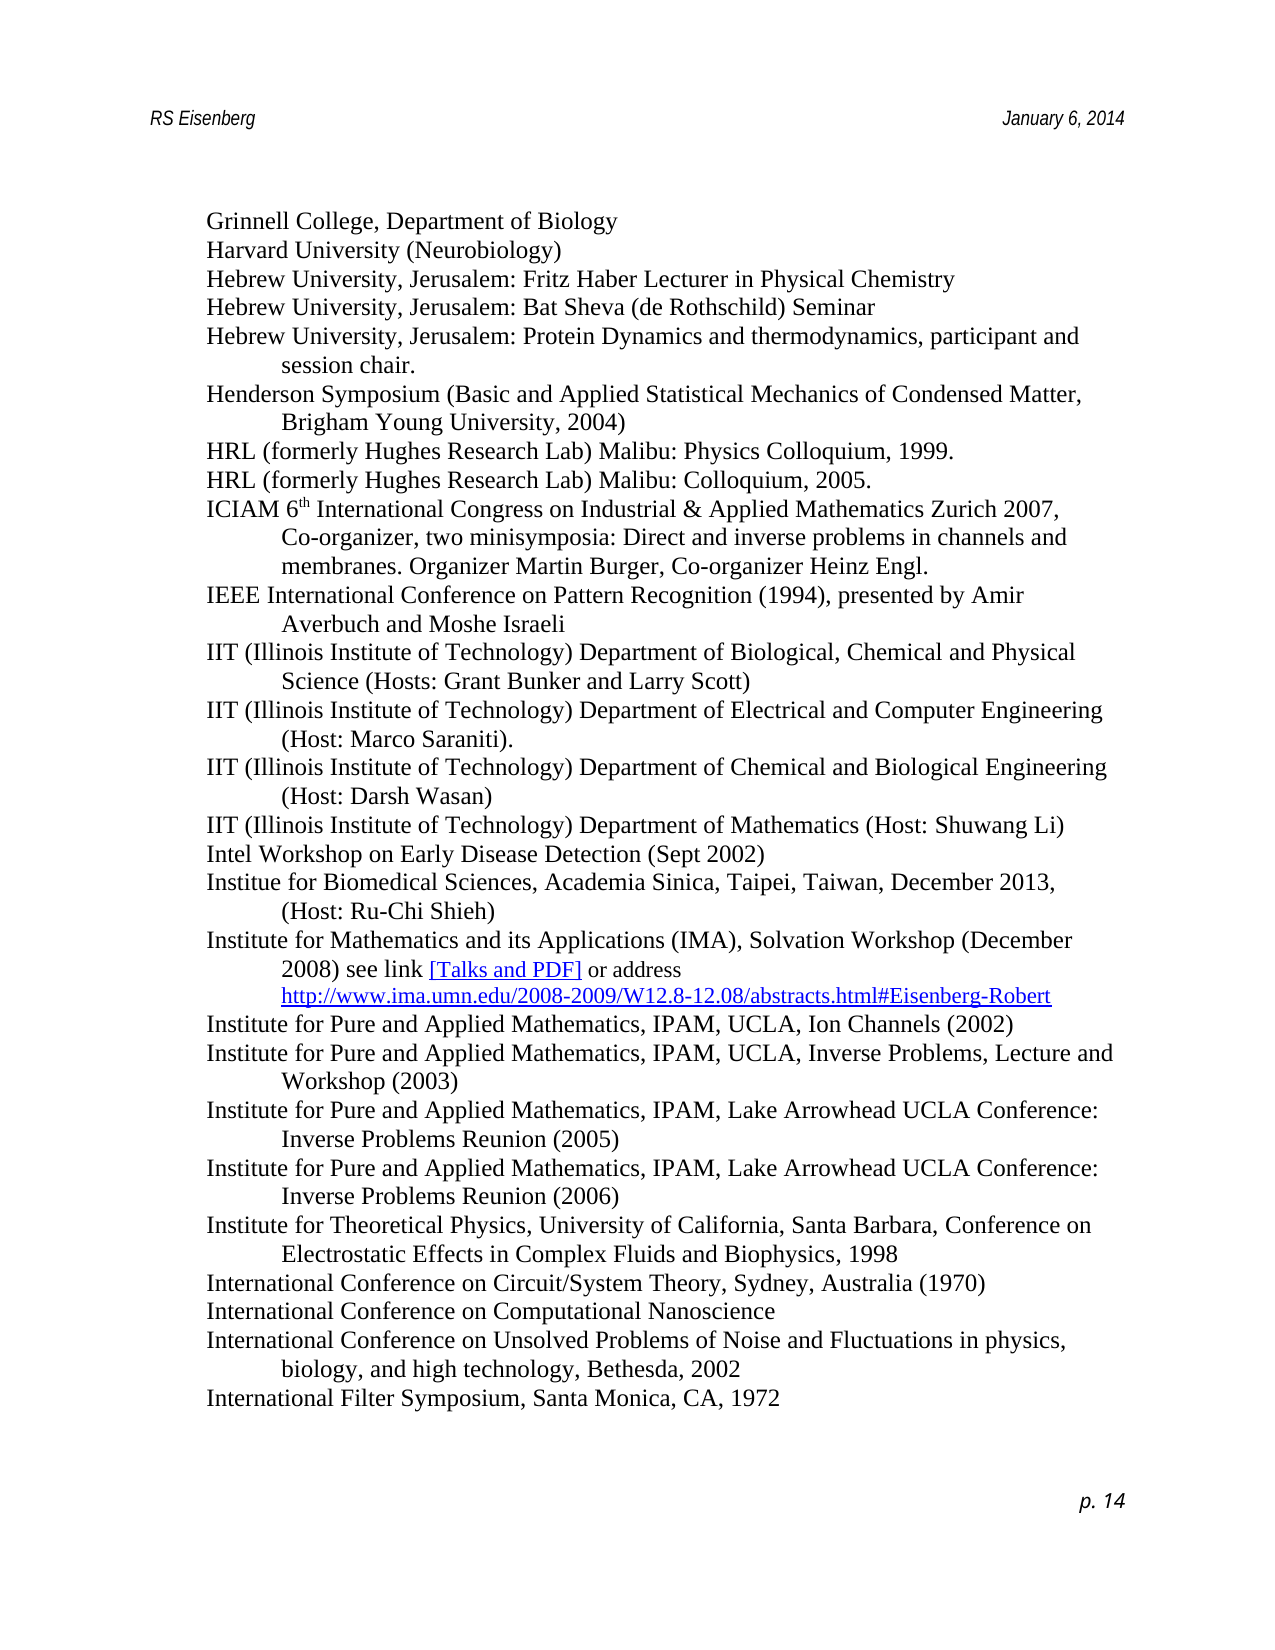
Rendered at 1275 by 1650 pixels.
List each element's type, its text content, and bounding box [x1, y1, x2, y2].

text International Conference on Circuit/System Theory, Sydney, Australia (1970) [206, 1268, 1123, 1296]
text HRL (formerly Hughes Research Lab) Malibu: Physics Colloquium, 1999. [206, 436, 1125, 465]
text International Conference on Computational Nanoscience [206, 1296, 1125, 1325]
text Institute for Pure and Applied Mathematics, IPAM, Lake Arrowhead UCLA Conference: Inverse Problems Reunion (2005) [206, 1095, 1125, 1153]
text Institute for Mathematics and its Applications (IMA), Solvation Workshop (December 2008) see link [Talks and PDF] or address [206, 925, 1125, 982]
text Institute for Pure and Applied Mathematics, IPAM, UCLA, Ion Channels (2002) [206, 1009, 1125, 1038]
text Institute for Pure and Applied Mathematics, IPAM, Lake Arrowhead UCLA Conference: Inverse Problems Reunion (2006) [206, 1153, 1125, 1210]
text IIT (Illinois Institute of Technology) Department of Biological, Chemical and Physical Science (Hosts: Grant Bunker and Larry Scott) [206, 637, 1125, 695]
text Institute for Pure and Applied Mathematics, IPAM, UCLA, Inverse Problems, Lecture and Workshop (2003) [206, 1038, 1125, 1095]
text Hebrew University, Jerusalem: Fritz Haber Lecturer in Physical Chemistry [206, 264, 1125, 292]
text Harvard University (Neurobiology) [206, 235, 1125, 264]
text Intel Workshop on Early Disease Detection (Sept 2002) [206, 839, 1125, 867]
text http://www.ima.umn.edu/2008-2009/W12.8-12.08/abstracts.html#Eisenberg-Robert [281, 982, 1125, 1009]
text IIT (Illinois Institute of Technology) Department of Electrical and Computer Engineering (Host: Marco Saraniti). [206, 695, 1125, 752]
text IIT (Illinois Institute of Technology) Department of Mathematics (Host: Shuwang Li) [206, 810, 1125, 839]
text Grinnell College, Department of Biology [206, 206, 1125, 235]
text ICIAM 6th International Congress on Industrial & Applied Mathematics Zurich 2007, Co-organizer, two minisymposia: Direct and inverse problems in channels and membranes. Organizer Martin Burger, Co-organizer Heinz Engl. [206, 494, 1125, 580]
text Institute for Theoretical Physics, University of California, Santa Barbara, Conference on Electrostatic Effects in Complex Fluids and Biophysics, 1998 [206, 1210, 1125, 1268]
text HRL (formerly Hughes Research Lab) Malibu: Colloquium, 2005. [206, 465, 1125, 494]
text International Conference on Unsolved Problems of Noise and Fluctuations in physics, biology, and high technology, Bethesda, 2002 [206, 1325, 1125, 1383]
text Hebrew University, Jerusalem: Protein Dynamics and thermodynamics, participant and session chair. [206, 321, 1125, 379]
text Henderson Symposium (Basic and Applied Statistical Mechanics of Condensed Matter, Brigham Young University, 2004) [206, 379, 1125, 436]
text Institue for Biomedical Sciences, Academia Sinica, Taipei, Taiwan, December 2013, (Host: Ru-Chi Shieh) [206, 867, 1125, 925]
text Hebrew University, Jerusalem: Bat Sheva (de Rothschild) Seminar [206, 292, 1125, 321]
text International Filter Symposium, Santa Monica, CA, 1972 [206, 1383, 1125, 1411]
text IEEE International Conference on Pattern Recognition (1994), presented by Amir Averbuch and Moshe Israeli [206, 580, 1125, 637]
text IIT (Illinois Institute of Technology) Department of Chemical and Biological Engineering (Host: Darsh Wasan) [206, 752, 1125, 810]
